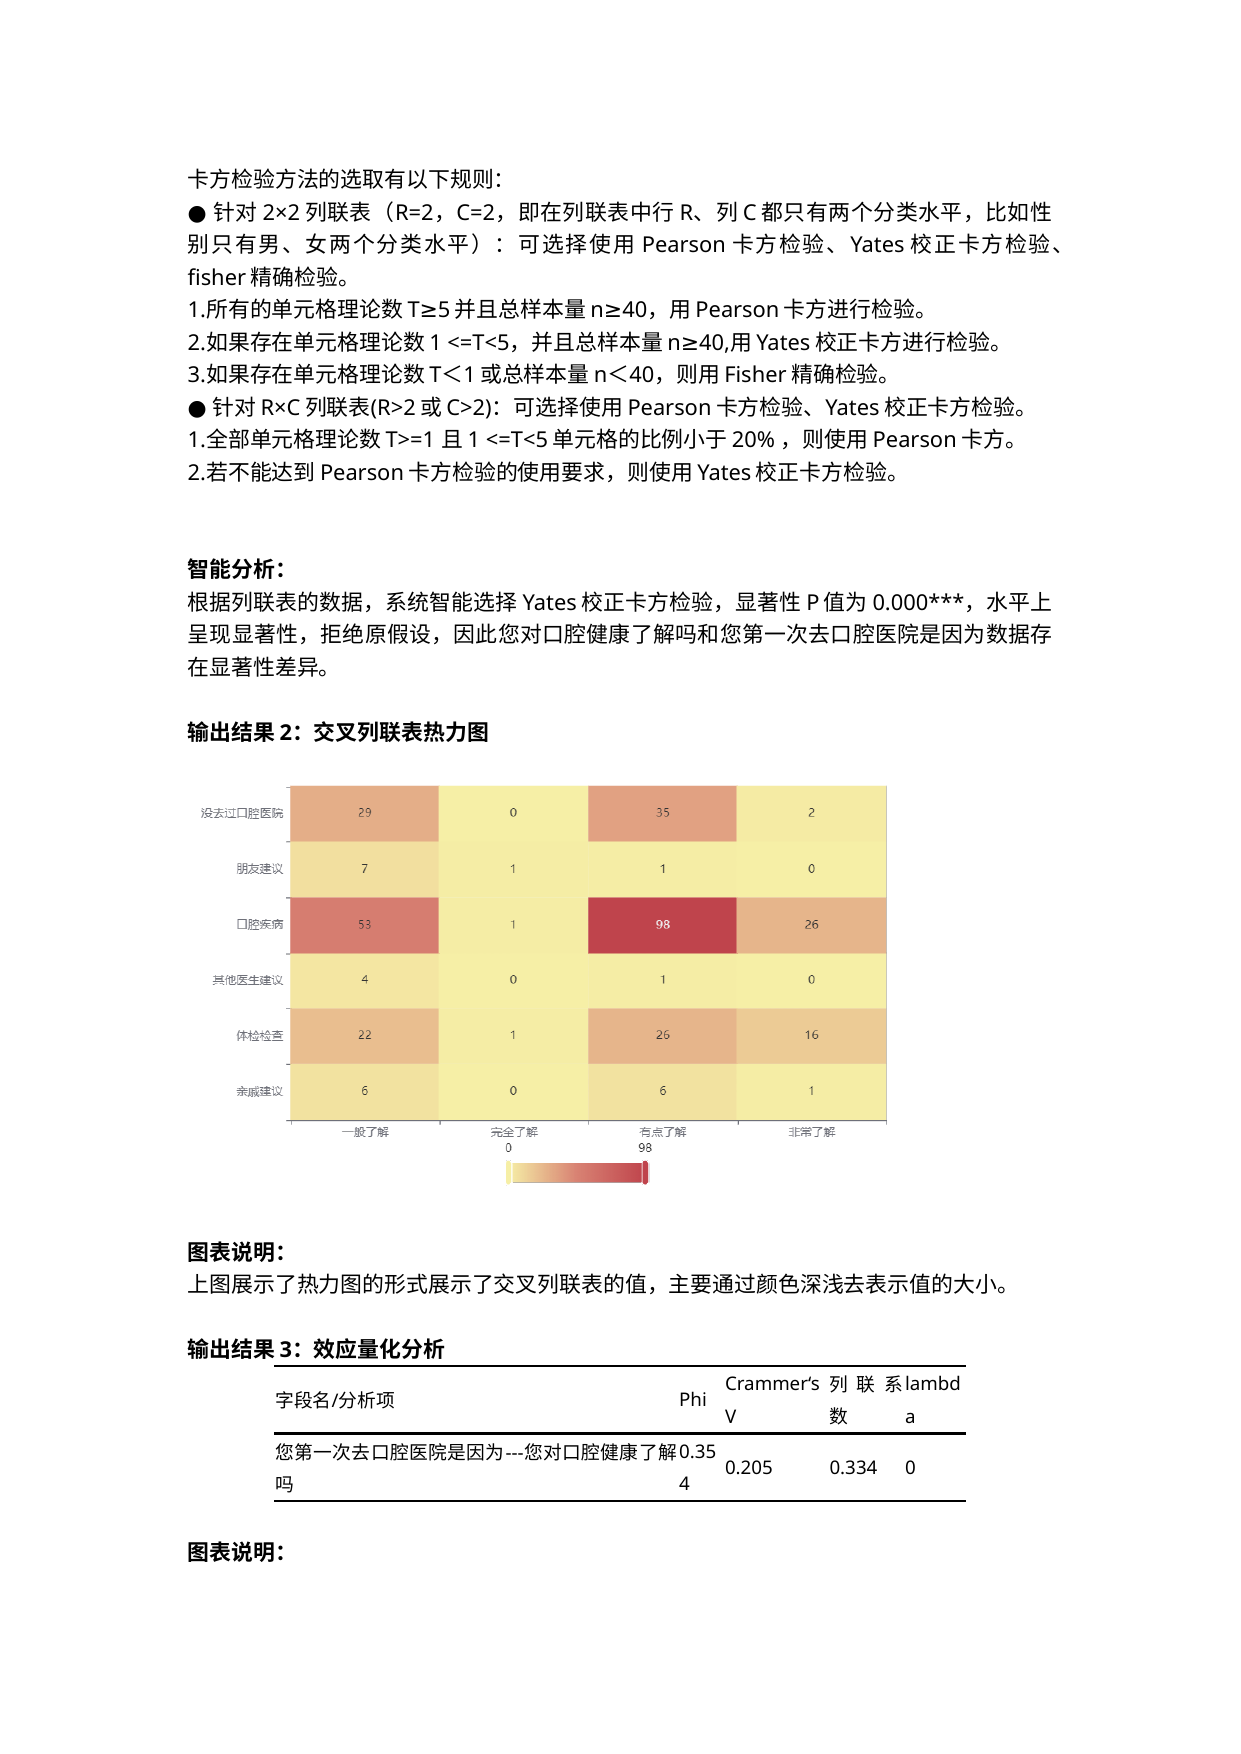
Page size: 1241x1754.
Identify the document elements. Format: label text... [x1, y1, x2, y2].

text 输出结果2：交叉列联表热力图 [187, 682, 1053, 747]
text 输出结果3：效应量化分析 [187, 1299, 1053, 1364]
table_cell 0.354 [678, 1435, 724, 1500]
text 智能分析： [187, 519, 1053, 584]
table_header Crammer‘s V [724, 1367, 828, 1432]
table_header 字段名/分析项 [274, 1367, 678, 1432]
table_header Phi [678, 1367, 724, 1432]
text 图表说明： [187, 1502, 1053, 1567]
table_cell 0.205 [724, 1435, 828, 1500]
table_header 列联系数 [828, 1367, 904, 1432]
table_cell 0 [904, 1435, 966, 1500]
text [187, 162, 1053, 519]
text 上图展示了热力图的形式展示了交叉列联表的值，主要通过颜色深浅去表示值的大小。 [187, 1267, 1053, 1299]
table_cell 0.334 [828, 1435, 904, 1500]
text 根据列联表的数据，系统智能选择Yates校正卡方检验，显著性P值为0.000***，水平上呈现显著性，拒绝原假设，因此您对口腔健康了解吗和您第一次去口腔医院是因为数据存在显著性差异。 [187, 584, 1053, 682]
picture [187, 779, 969, 1190]
table_cell 您第一次去口腔医院是因为---您对口腔健康了解吗 [274, 1435, 678, 1500]
text 图表说明： [187, 1202, 1053, 1267]
table_header lambda [904, 1367, 966, 1432]
